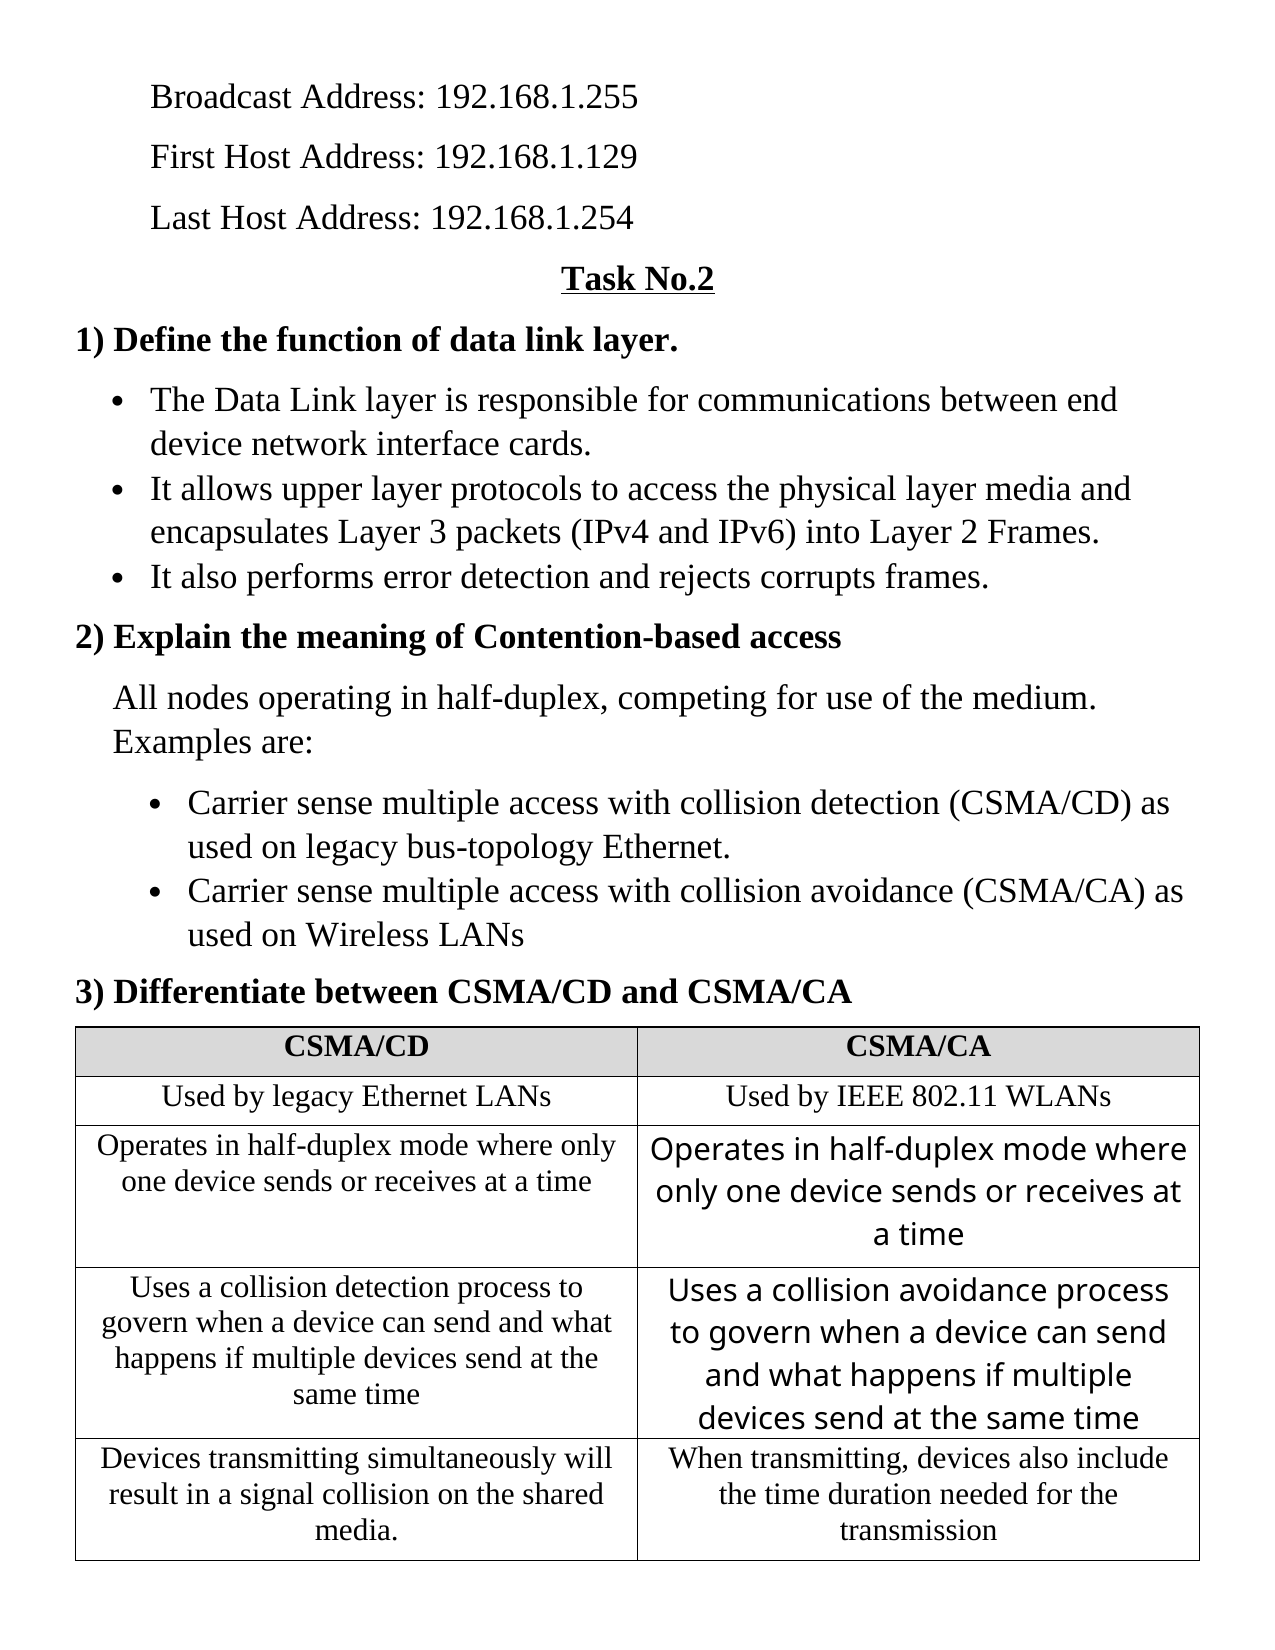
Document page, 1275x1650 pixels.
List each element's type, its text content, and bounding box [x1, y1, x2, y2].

list It also performs error detection and rejects corrupts frames. [112, 555, 1200, 596]
table_cell Used by legacy Ethernet LANs [76, 1077, 637, 1125]
table_header CSMA/CA [638, 1028, 1199, 1076]
table_cell When transmitting, devices also include the time duration needed for the transmission [638, 1439, 1199, 1559]
table_cell Uses a collision avoidance process to govern when a device can send and what happens if multiple devices send at the same time [638, 1268, 1199, 1438]
table_cell Operates in half-duplex mode where only one device sends or receives at a time [638, 1126, 1199, 1267]
table_cell Operates in half-duplex mode where only one device sends or receives at a time [76, 1126, 637, 1267]
text All nodes operating in half-duplex, competing for use of the medium. Examples are: [112, 676, 1200, 761]
list Carrier sense multiple access with collision detection (CSMA/CD) as used on legacy bus-topology Ethernet. [150, 781, 1200, 866]
table_cell Used by IEEE 802.11 WLANs [638, 1077, 1199, 1125]
list It allows upper layer protocols to access the physical layer media and encapsulates Layer 3 packets (IPv4 and IPv6) into Layer 2 Frames. [112, 467, 1200, 552]
list The Data Link layer is responsible for communications between end device network interface cards. [112, 379, 1200, 463]
text First Host Address: 192.168.1.129 [75, 136, 1200, 177]
table_header CSMA/CD [76, 1028, 637, 1076]
text Broadcast Address: 192.168.1.255 [75, 75, 1200, 116]
text 1) Define the function of data link layer. [75, 318, 1200, 359]
text 2) Explain the meaning of Contention-based access [75, 616, 1200, 656]
text Task No.2 [75, 257, 1200, 298]
table_cell Uses a collision detection process to govern when a device can send and what happens if multiple devices send at the same time [76, 1268, 637, 1438]
text Last Host Address: 192.168.1.254 [75, 196, 1200, 237]
list Carrier sense multiple access with collision avoidance (CSMA/CA) as used on Wireless LANs [150, 869, 1200, 954]
text 3) Differentiate between CSMA/CD and CSMA/CA [75, 970, 1200, 1011]
table_cell Devices transmitting simultaneously will result in a signal collision on the shared media. [76, 1439, 637, 1559]
